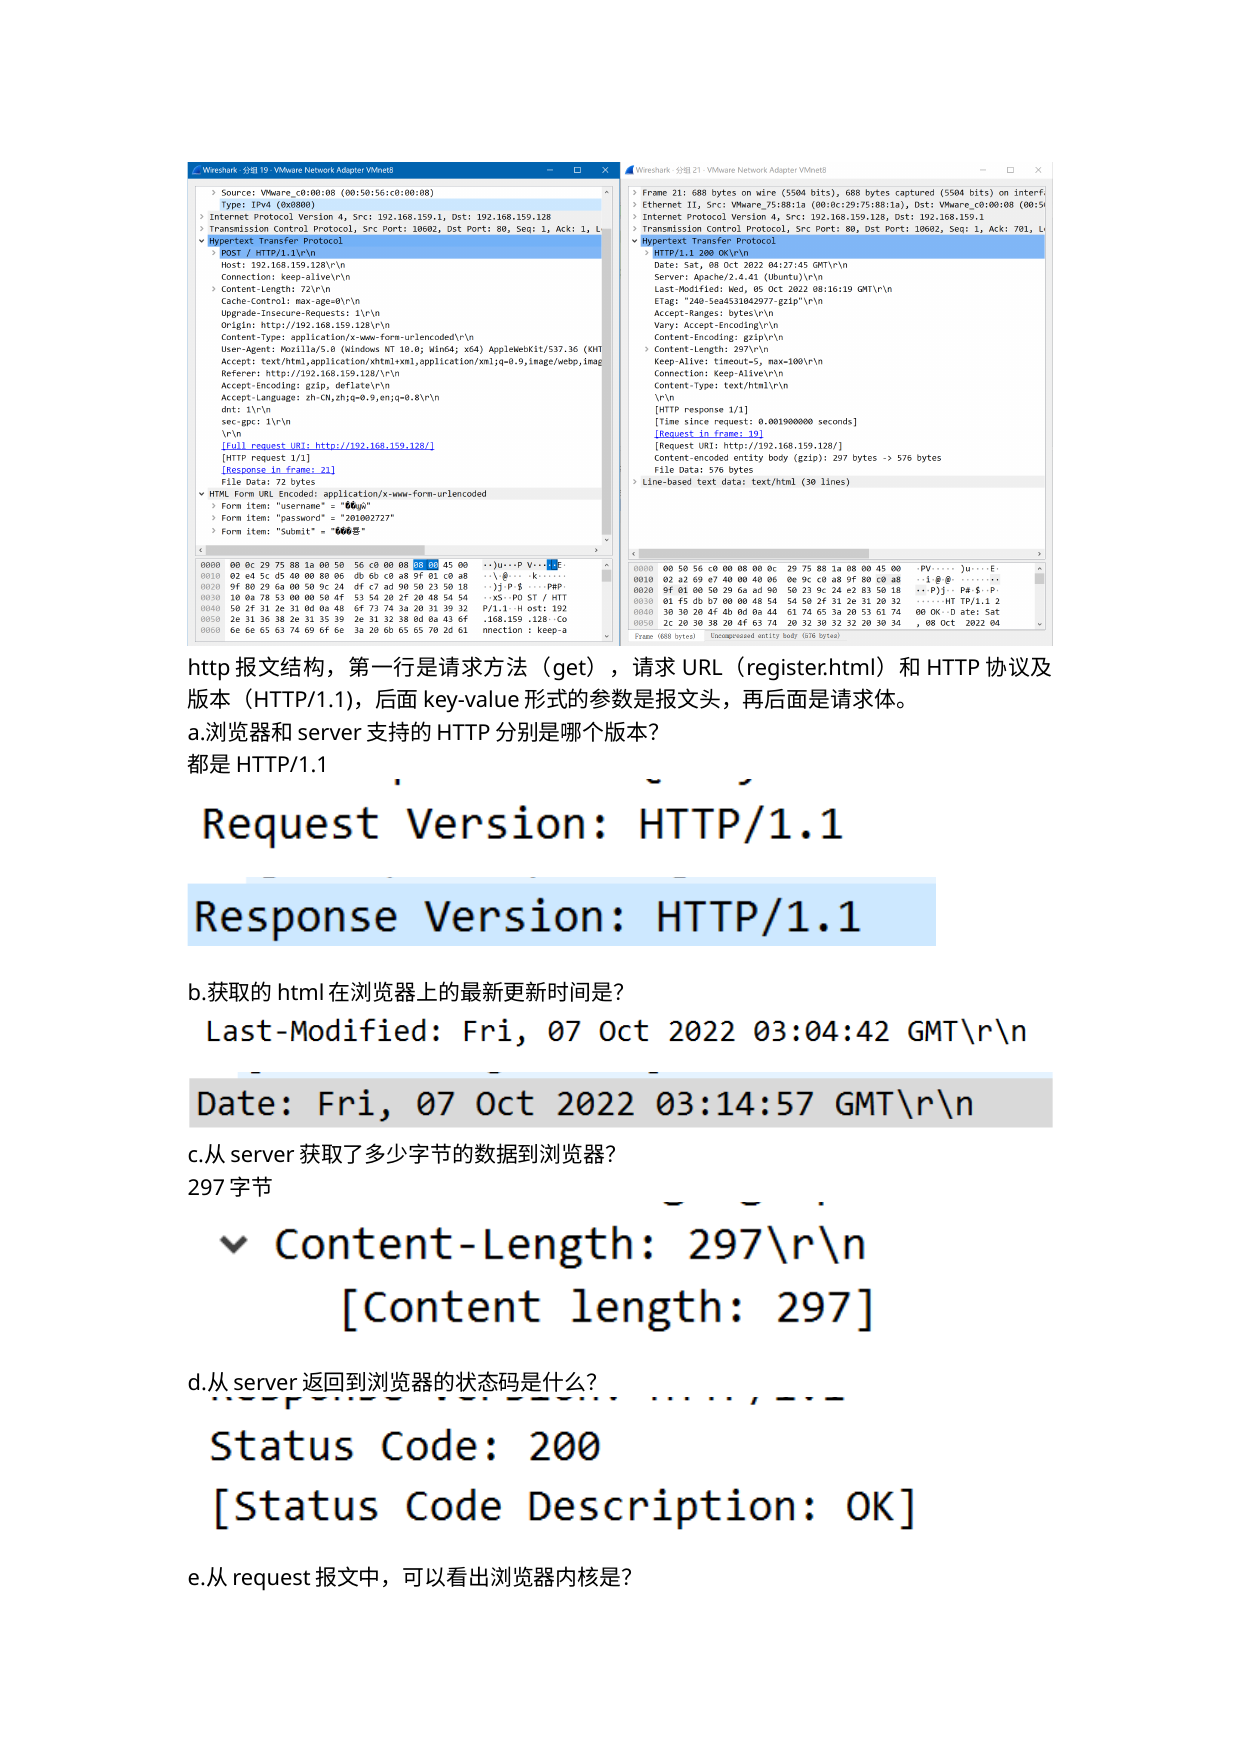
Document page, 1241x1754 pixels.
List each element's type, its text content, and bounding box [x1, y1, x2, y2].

text 都是HTTP/1.1 [187, 747, 1053, 779]
text d.从server返回到浏览器的状态码是什么？ [187, 1364, 1053, 1397]
text 297字节 [187, 1169, 1053, 1202]
text http报文结构，第一行是请求方法（get），请求URL（register.html）和HTTP协议及版本（HTTP/1.1)，后面key-value形式的参数是报文头，再后面是请求体。 [187, 649, 1053, 714]
picture [187, 877, 936, 946]
text a.浏览器和server支持的HTTP分别是哪个版本？ [187, 714, 1053, 747]
picture [187, 1007, 1053, 1056]
picture [187, 1202, 1021, 1349]
picture [187, 1397, 1053, 1537]
text b.获取的html在浏览器上的最新更新时间是？ [187, 974, 1053, 1007]
picture [187, 1072, 1053, 1135]
picture [187, 162, 1053, 646]
text c.从server获取了多少字节的数据到浏览器？ [187, 1137, 1053, 1169]
picture [187, 779, 897, 861]
text e.从request报文中，可以看出浏览器内核是？ [187, 1559, 1053, 1592]
